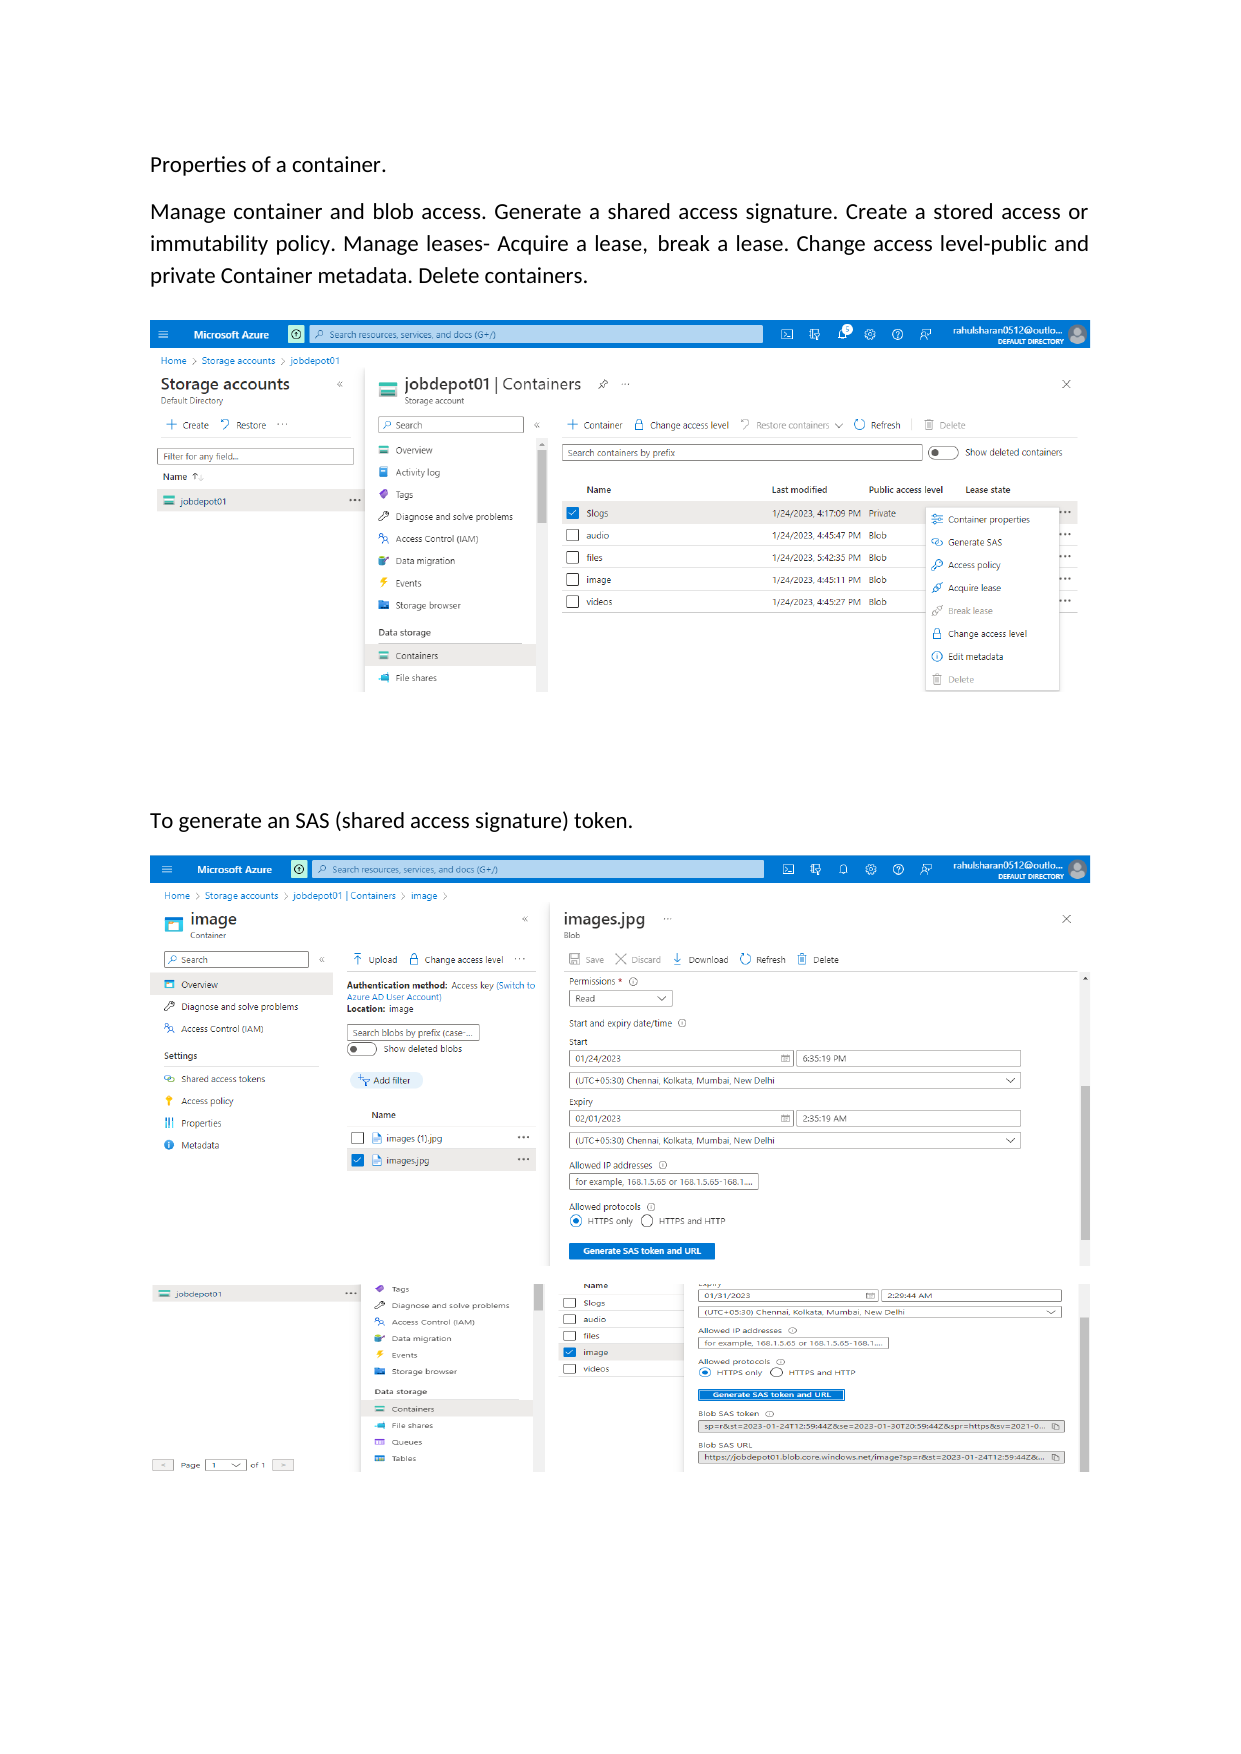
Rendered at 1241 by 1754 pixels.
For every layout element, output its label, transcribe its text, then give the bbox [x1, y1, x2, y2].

text Properties of a container. [150, 150, 1090, 178]
text Manage container and blob access. Generate a shared access signature. Create a stored access or immutability policy. Manage leases- Acquire a lease, break a lease. Change access level-public and private Container metadata. Delete containers. [150, 197, 1090, 289]
picture [150, 853, 1091, 1266]
text To generate an SAS (shared access signature) token. [150, 807, 1090, 835]
picture [150, 320, 1091, 692]
picture [150, 1284, 1090, 1472]
